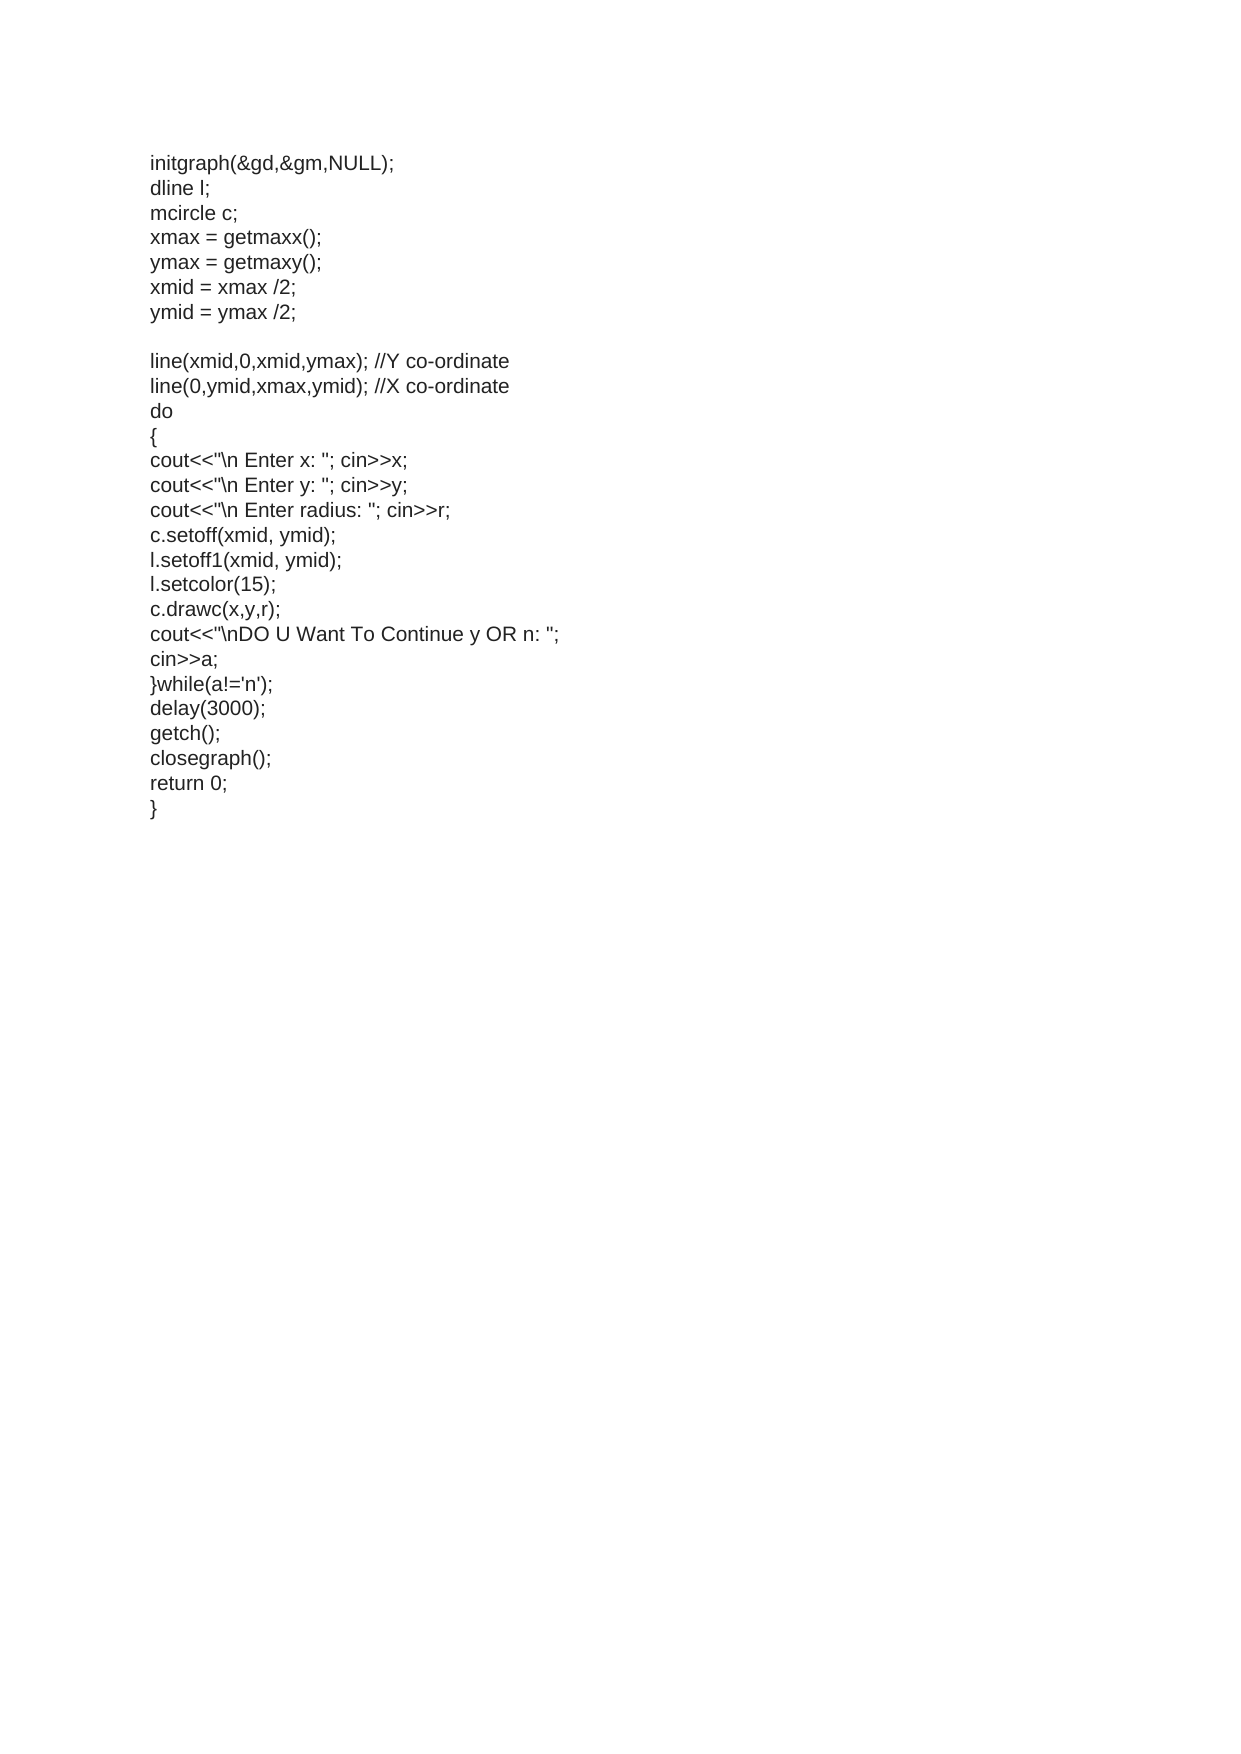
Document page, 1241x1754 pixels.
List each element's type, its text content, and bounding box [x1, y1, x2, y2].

text dline l; [150, 175, 1090, 199]
text cout<<"\n Enter y: "; cin>>y; [150, 472, 1090, 497]
text closegraph(); [150, 745, 1090, 770]
text line(xmid,0,xmid,ymax); //Y co-ordinate [150, 348, 1090, 373]
text ymax = getmaxy(); [150, 249, 1090, 274]
text } [150, 794, 1090, 819]
text cout<<"\n Enter x: "; cin>>x; [150, 447, 1090, 472]
text }while(a!='n'); [150, 671, 1090, 695]
text mcircle c; [150, 199, 1090, 224]
text line(0,ymid,xmax,ymid); //X co-ordinate [150, 373, 1090, 398]
text l.setoff1(xmid, ymid); [150, 547, 1090, 571]
text { [150, 423, 1090, 447]
text l.setcolor(15); [150, 571, 1090, 596]
text c.drawc(x,y,r); [150, 596, 1090, 621]
text xmax = getmaxx(); [150, 224, 1090, 249]
text initgraph(&gd,&gm,NULL); [150, 150, 1090, 175]
text getch(); [150, 720, 1090, 745]
text c.setoff(xmid, ymid); [150, 522, 1090, 547]
text do [150, 398, 1090, 423]
text cout<<"\n Enter radius: "; cin>>r; [150, 497, 1090, 522]
text ymid = ymax /2; [150, 299, 1090, 323]
text cout<<"\nDO U Want To Continue y OR n: "; [150, 621, 1090, 646]
text delay(3000); [150, 695, 1090, 720]
text return 0; [150, 770, 1090, 794]
text xmid = xmax /2; [150, 274, 1090, 299]
text cin>>a; [150, 646, 1090, 671]
